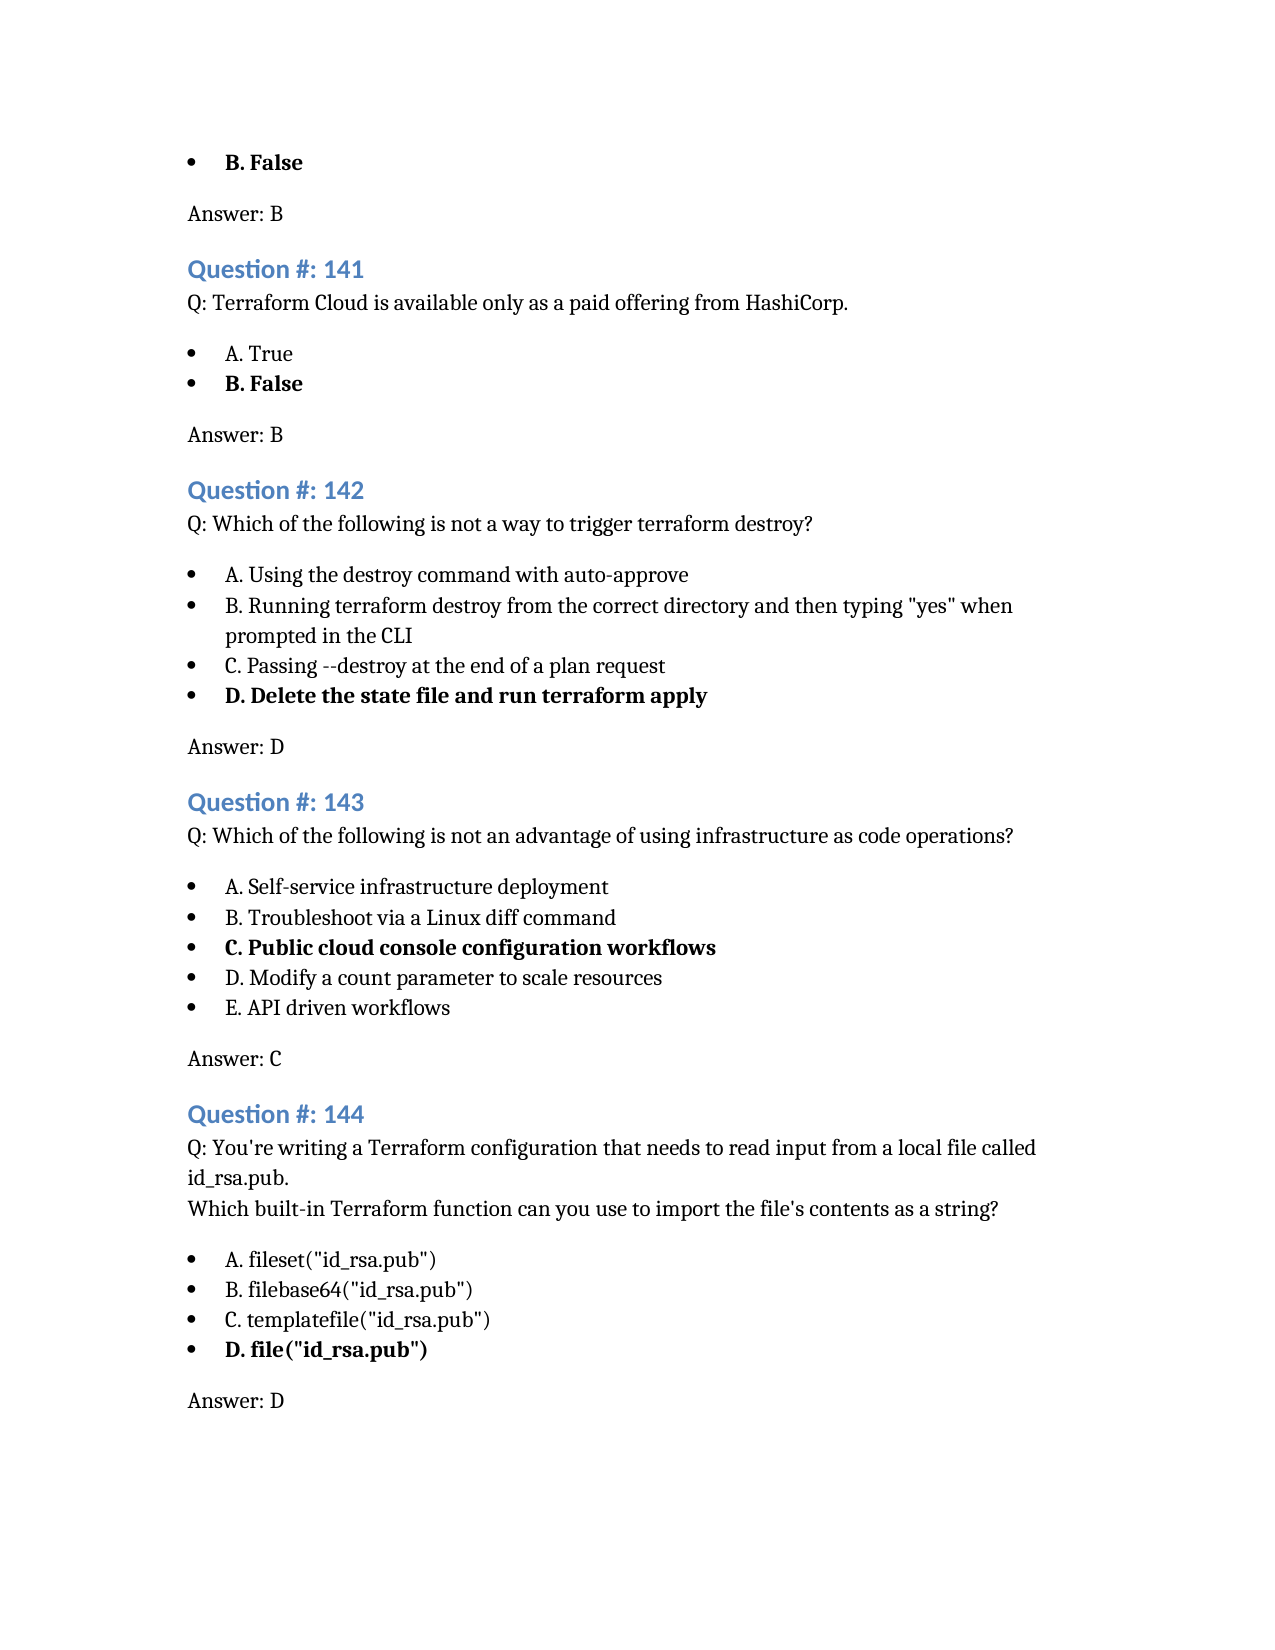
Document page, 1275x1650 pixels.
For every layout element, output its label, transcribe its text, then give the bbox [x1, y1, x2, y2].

text Q: Terraform Cloud is available only as a paid offering from HashiCorp. [187, 290, 1087, 316]
text Answer: B [187, 201, 1087, 227]
list B. Troubleshoot via a Linux diff command [187, 904, 1087, 931]
text Answer: C [187, 1046, 1087, 1072]
list A. True [187, 341, 1087, 367]
subtitle Question #: 141 [187, 252, 1087, 285]
list E. API driven workflows [187, 995, 1087, 1021]
list B. False [187, 150, 1087, 176]
text Answer: D [187, 1388, 1087, 1414]
text Answer: B [187, 422, 1087, 449]
list D. Delete the state file and run terraform apply [187, 683, 1087, 709]
list A. fileset("id_rsa.pub") [187, 1246, 1087, 1273]
list A. Using the destroy command with auto-approve [187, 562, 1087, 589]
list B. filebase64("id_rsa.pub") [187, 1277, 1087, 1303]
list B. Running terraform destroy from the correct directory and then typing "yes" when prompted in the CLI [187, 592, 1087, 649]
list B. False [187, 371, 1087, 398]
text Q: Which of the following is not an advantage of using infrastructure as code operations? [187, 823, 1087, 849]
list C. Passing --destroy at the end of a plan request [187, 653, 1087, 679]
subtitle Question #: 142 [187, 473, 1087, 506]
text Answer: D [187, 734, 1087, 761]
list A. Self-service infrastructure deployment [187, 874, 1087, 901]
list D. Modify a count parameter to scale resources [187, 965, 1087, 991]
list D. file("id_rsa.pub") [187, 1337, 1087, 1363]
list C. templatefile("id_rsa.pub") [187, 1307, 1087, 1333]
subtitle Question #: 144 [187, 1097, 1087, 1130]
text Q: Which of the following is not a way to trigger terraform destroy? [187, 511, 1087, 538]
subtitle Question #: 143 [187, 785, 1087, 818]
list C. Public cloud console configuration workflows [187, 934, 1087, 961]
text Q: You're writing a Terraform configuration that needs to read input from a local file called id_rsa.pub. Which built-in Terraform function can you use to import the file's contents as a string? [187, 1135, 1087, 1222]
